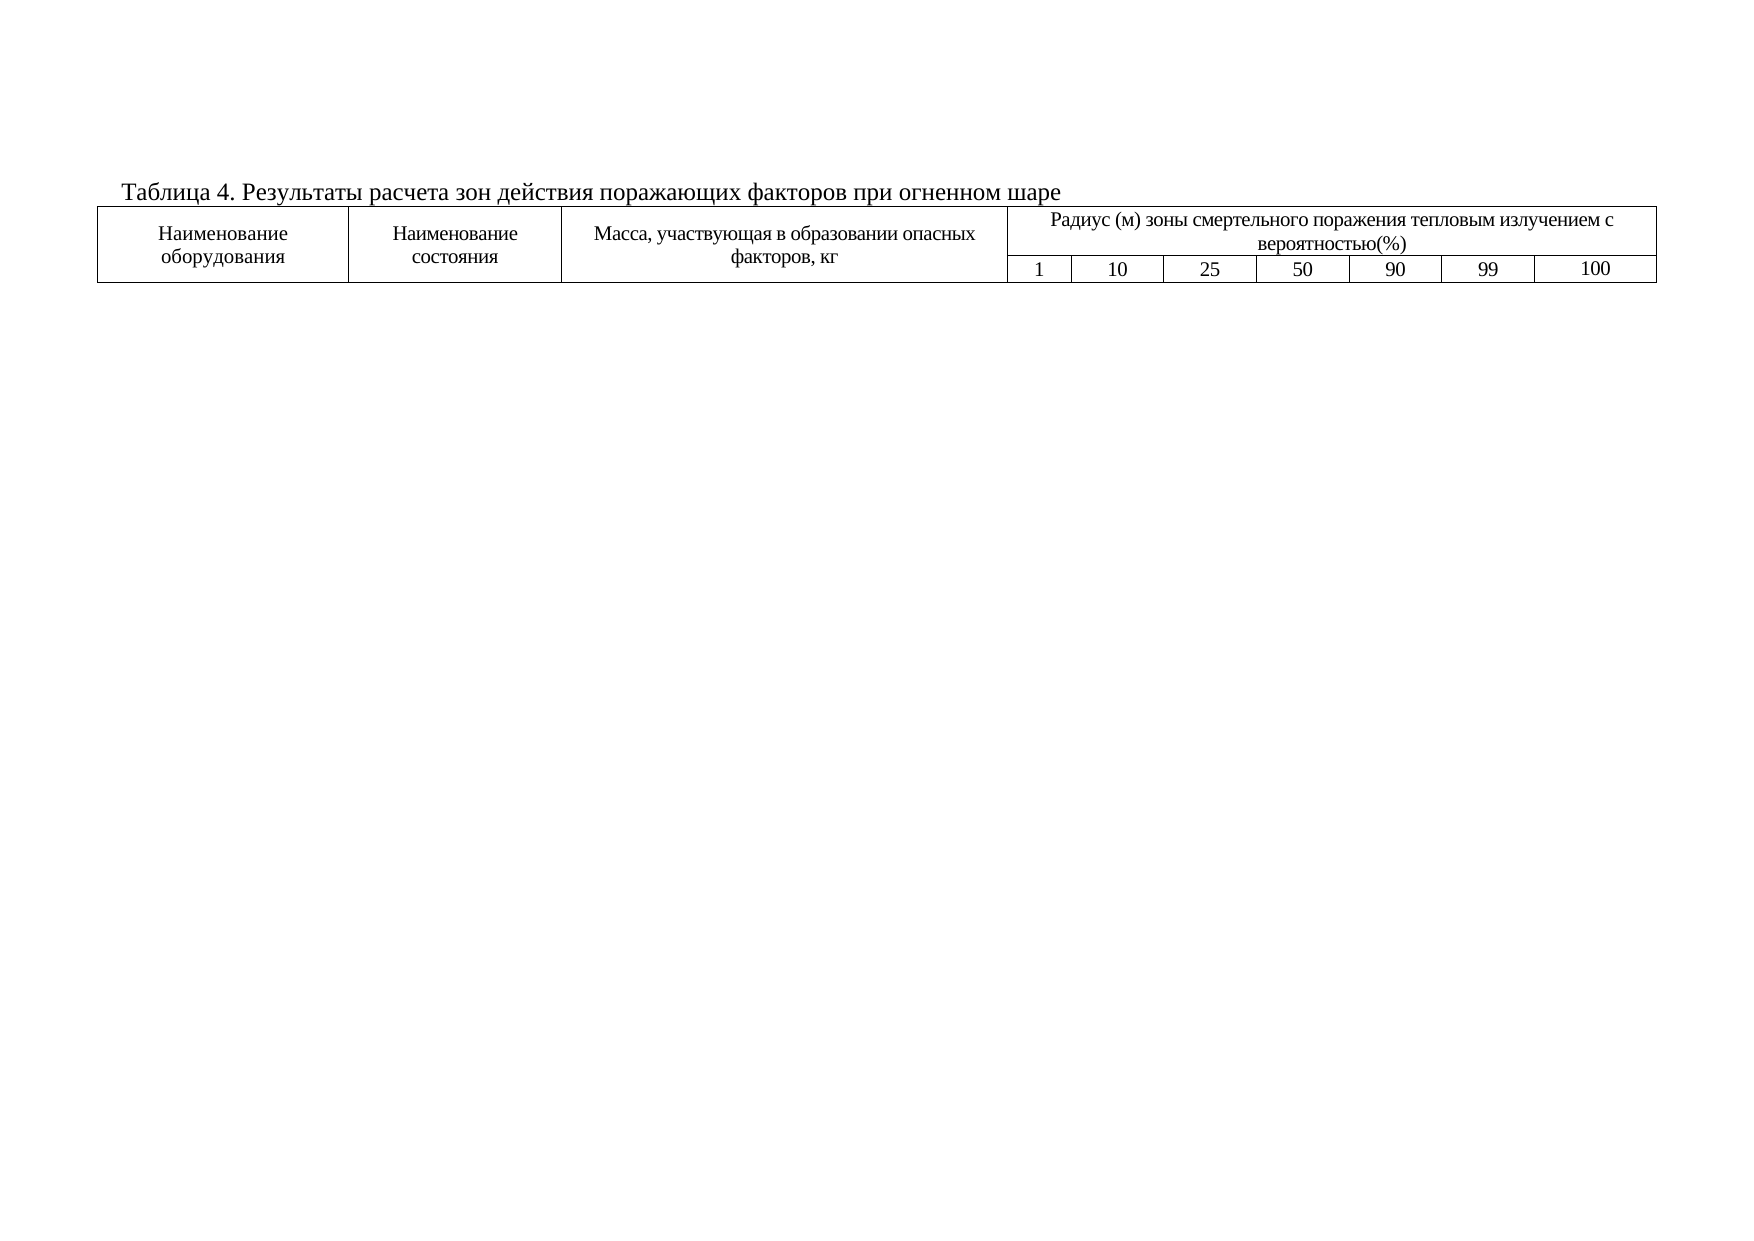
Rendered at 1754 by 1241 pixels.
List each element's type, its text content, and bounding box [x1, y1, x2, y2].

table_header Наименование оборудования [98, 207, 348, 282]
table_header Масса, участвующая в образовании опасных факторов, кг [562, 207, 1007, 282]
table_cell 99 [1442, 256, 1534, 282]
table_header Наименование состояния [349, 207, 561, 282]
table_cell 90 [1350, 256, 1441, 282]
table_cell 1 [1008, 256, 1071, 282]
text Таблица 4. Результаты расчета зон действия поражающих факторов при огненном шаре [121, 177, 1633, 206]
table_cell 25 [1164, 256, 1256, 282]
table_cell 10 [1072, 256, 1163, 282]
table_header Радиус (м) зоны смертельного поражения тепловым излучением с вероятностью(%) [1008, 207, 1656, 255]
table_cell 100 [1535, 256, 1656, 282]
table_cell 50 [1257, 256, 1349, 282]
